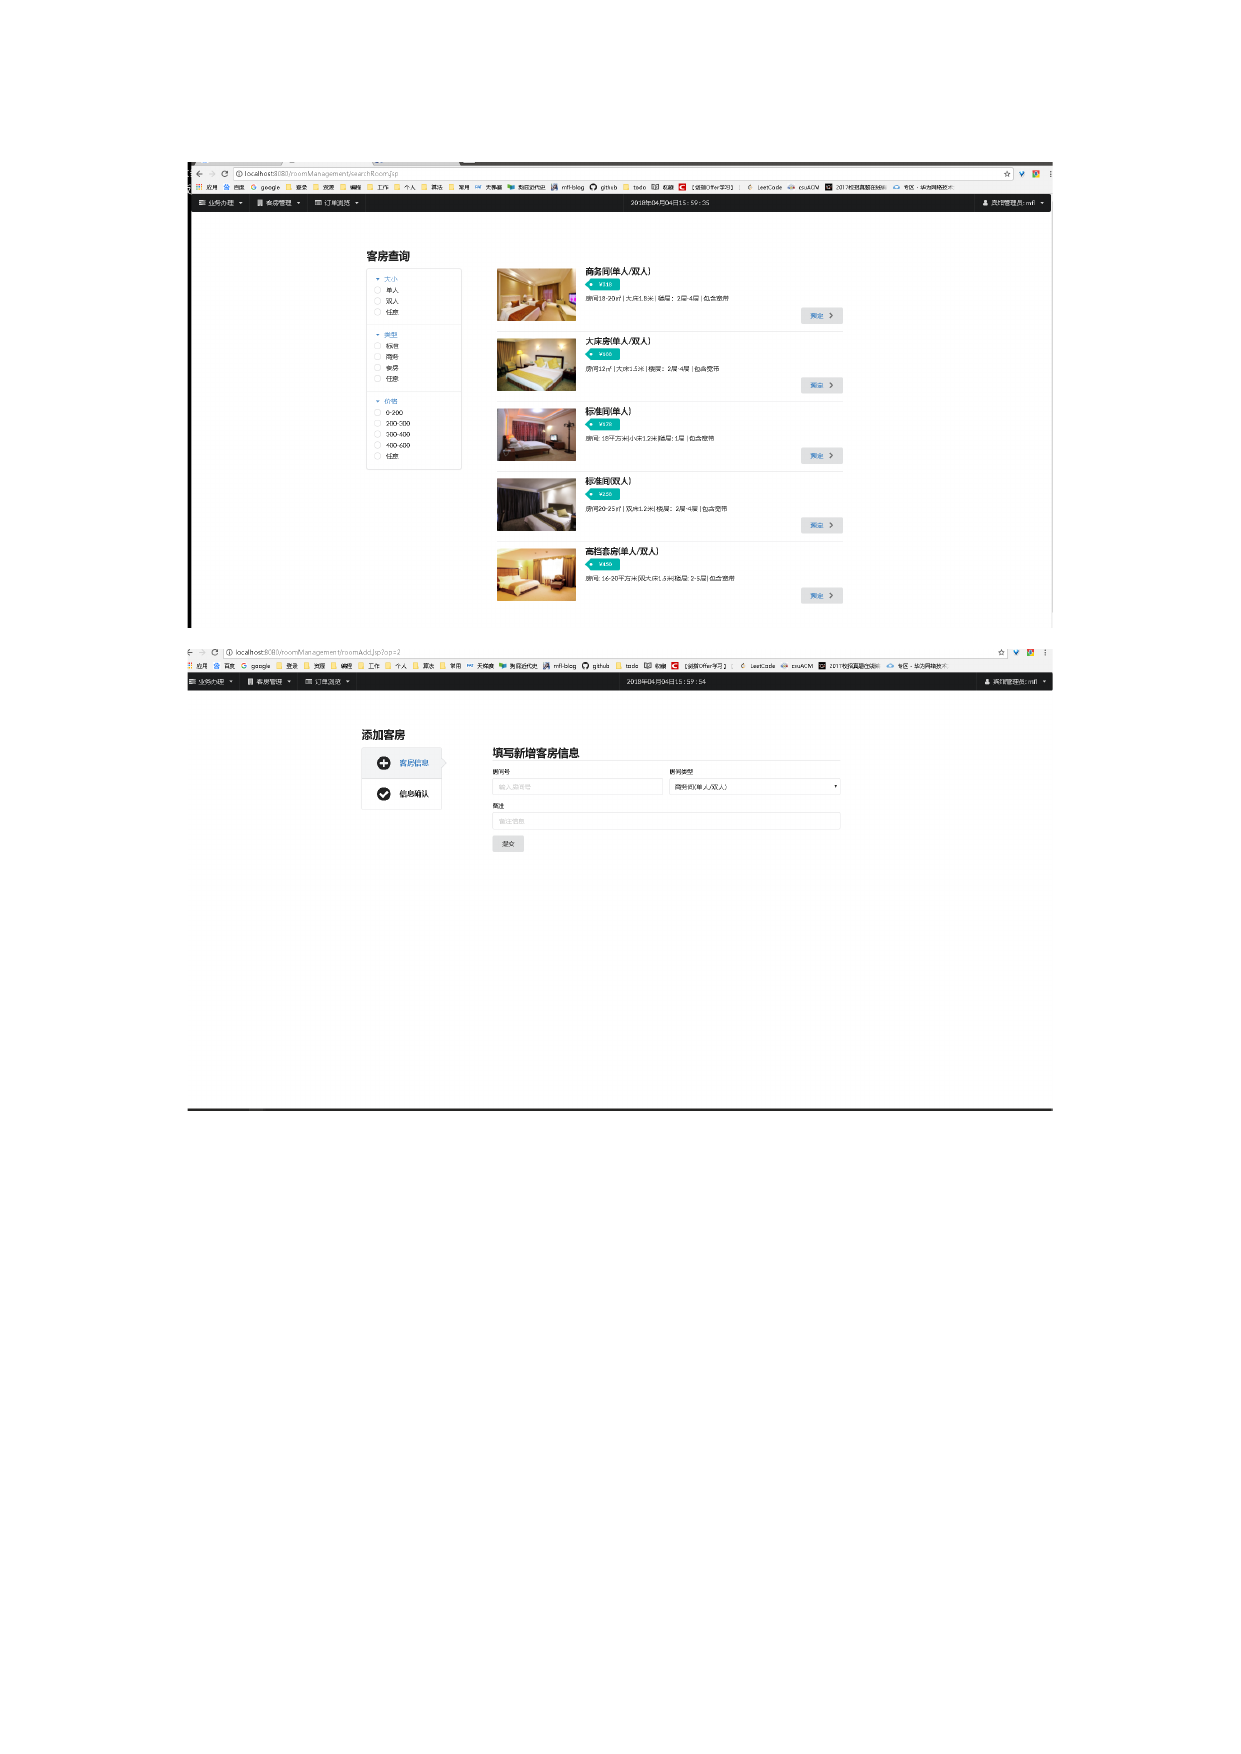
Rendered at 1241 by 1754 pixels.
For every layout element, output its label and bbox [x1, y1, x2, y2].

picture [187, 649, 1053, 1111]
picture [187, 162, 1053, 628]
